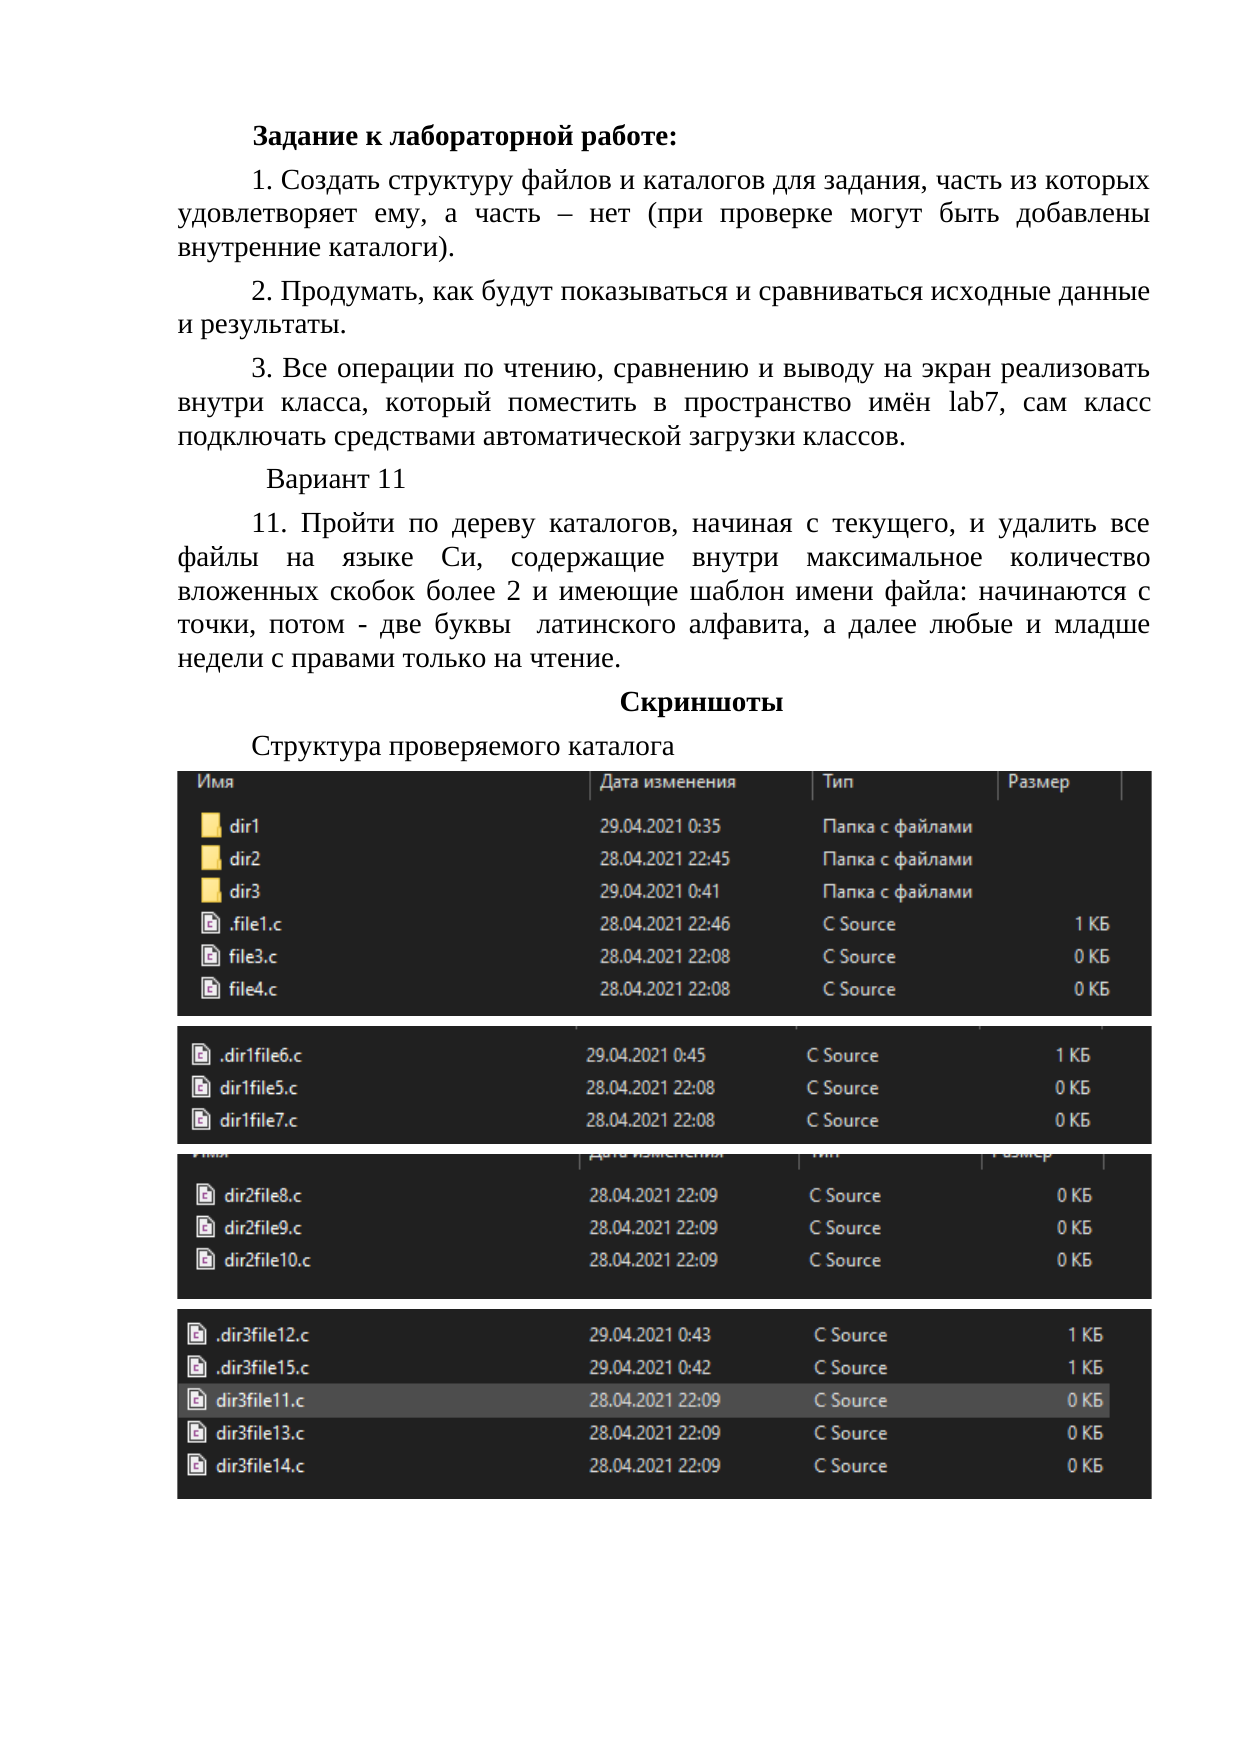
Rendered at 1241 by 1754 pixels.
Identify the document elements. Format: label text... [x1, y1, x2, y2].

picture [177, 1154, 1152, 1299]
picture [177, 1309, 1152, 1499]
text Задание к лабораторной работе: [177, 118, 1152, 152]
text 2. Продумать, как будут показываться и сравниваться исходные данные и результаты. [177, 273, 1152, 340]
text 11. Пройти по дереву каталогов, начиная с текущего, и удалить все файлы на языке Си, содержащие внутри максимальное количество вложенных скобок более 2 и имеющие шаблон имени файла: начинаются с точки, потом - две буквы латинского алфавита, а далее любые и младше недели с правами только на чтение. [177, 506, 1152, 673]
text 3. Все операции по чтению, сравнению и выводу на экран реализовать внутри класса, который поместить в пространство имён lab7, сам класс подключать средствами автоматической загрузки классов. [177, 351, 1152, 451]
picture [177, 1026, 1152, 1144]
picture [177, 771, 1152, 1016]
text Структура проверяемого каталога [177, 728, 1152, 761]
text Скриншоты [177, 684, 1152, 717]
text Вариант 11 [266, 462, 1152, 495]
text 1. Создать структуру файлов и каталогов для задания, часть из которых удовлетворяет ему, а часть – нет (при проверке могут быть добавлены внутренние каталоги). [177, 162, 1152, 263]
